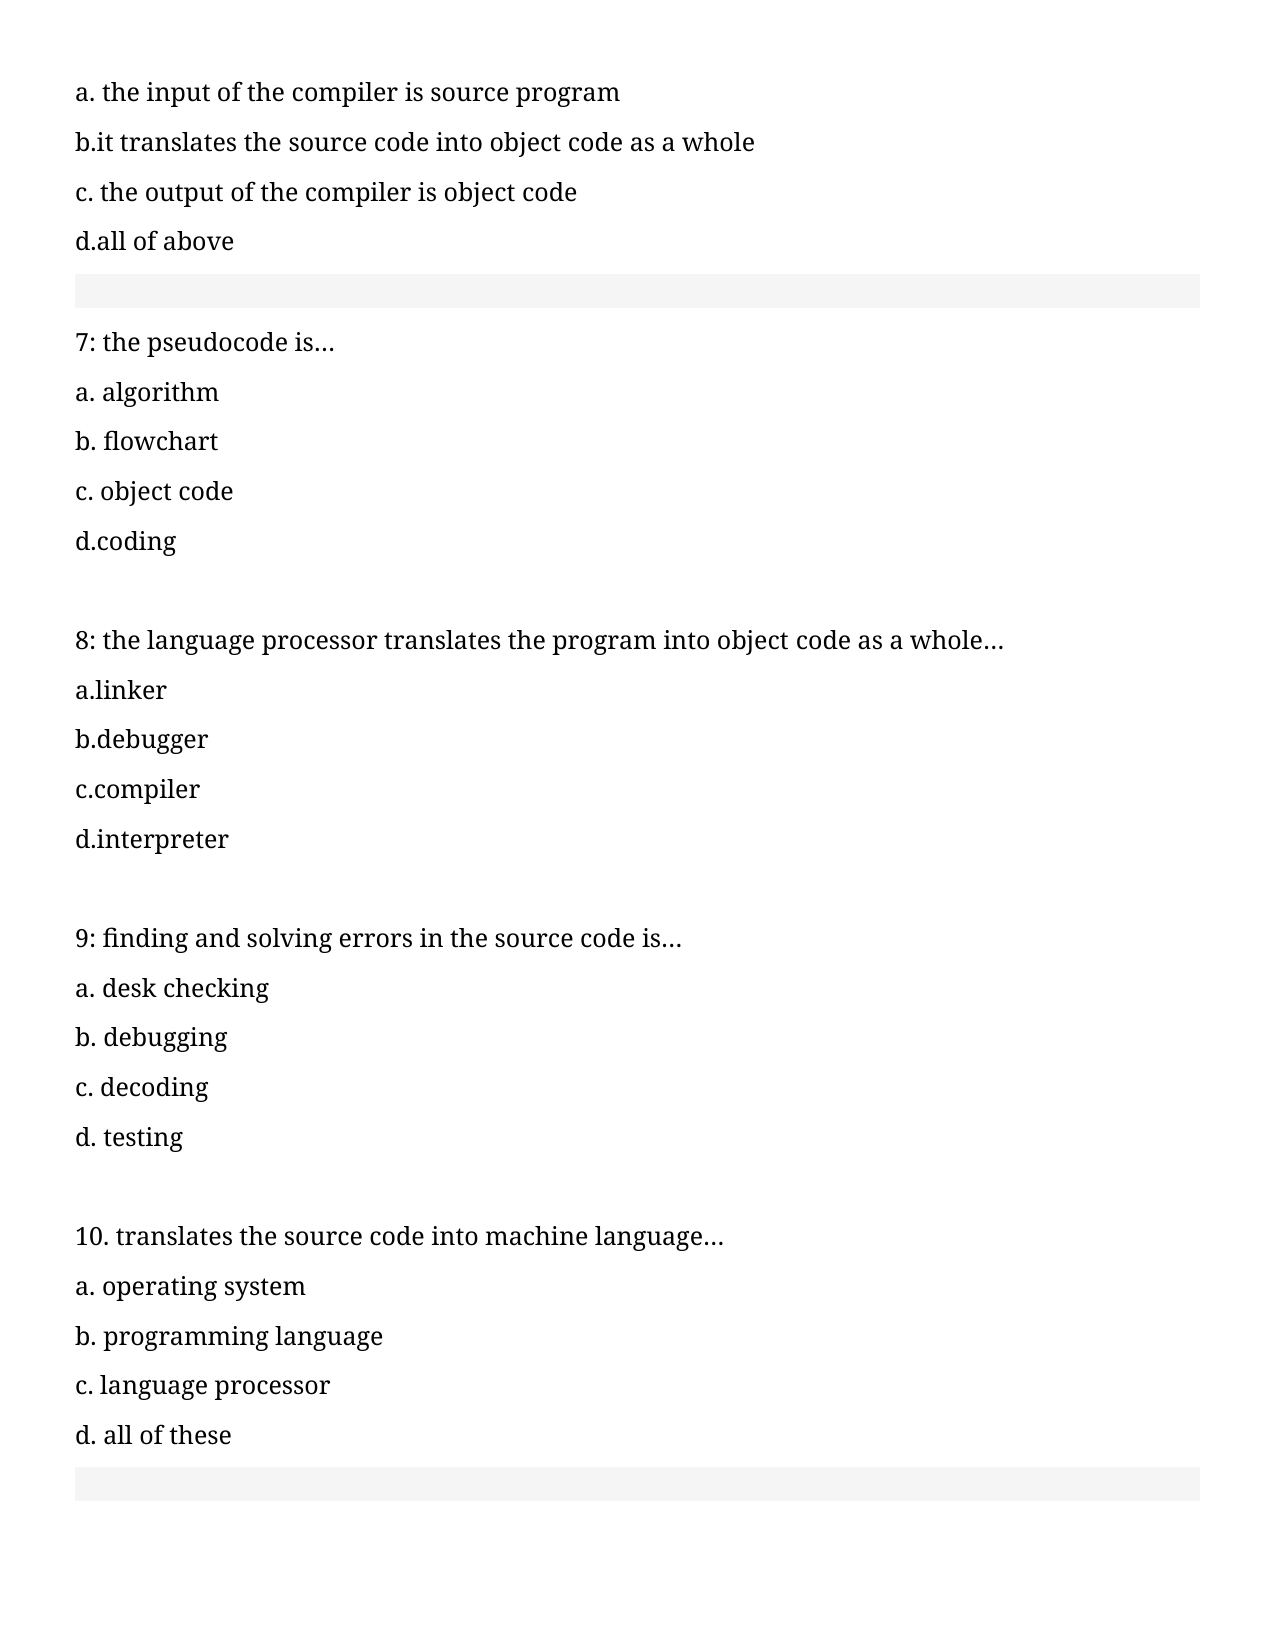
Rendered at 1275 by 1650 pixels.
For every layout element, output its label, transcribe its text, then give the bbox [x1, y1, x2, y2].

text 7: the pseudocode is… [75, 324, 1200, 358]
text a. desk checking [75, 970, 1200, 1004]
text d.coding [75, 523, 1200, 557]
text a. the input of the compiler is source program [75, 75, 1200, 109]
text d.all of above [75, 224, 1200, 258]
text c. language processor [75, 1368, 1200, 1402]
text 8: the language processor translates the program into object code as a whole… [75, 623, 1200, 657]
text b.debugger [75, 722, 1200, 756]
text a. operating system [75, 1268, 1200, 1303]
text b. flowchart [75, 424, 1200, 458]
text 10. translates the source code into machine language… [75, 1219, 1200, 1253]
text a.linker [75, 672, 1200, 706]
text b. programming language [75, 1318, 1200, 1352]
text d.interpreter [75, 821, 1200, 855]
text b. debugging [75, 1020, 1200, 1054]
text c. the output of the compiler is object code [75, 174, 1200, 208]
text d. testing [75, 1119, 1200, 1153]
text c.compiler [75, 772, 1200, 806]
text b.it translates the source code into object code as a whole [75, 125, 1200, 159]
text c. decoding [75, 1070, 1200, 1104]
text d. all of these [75, 1418, 1200, 1452]
text c. object code [75, 473, 1200, 508]
text 9: finding and solving errors in the source code is… [75, 921, 1200, 955]
text a. algorithm [75, 374, 1200, 408]
